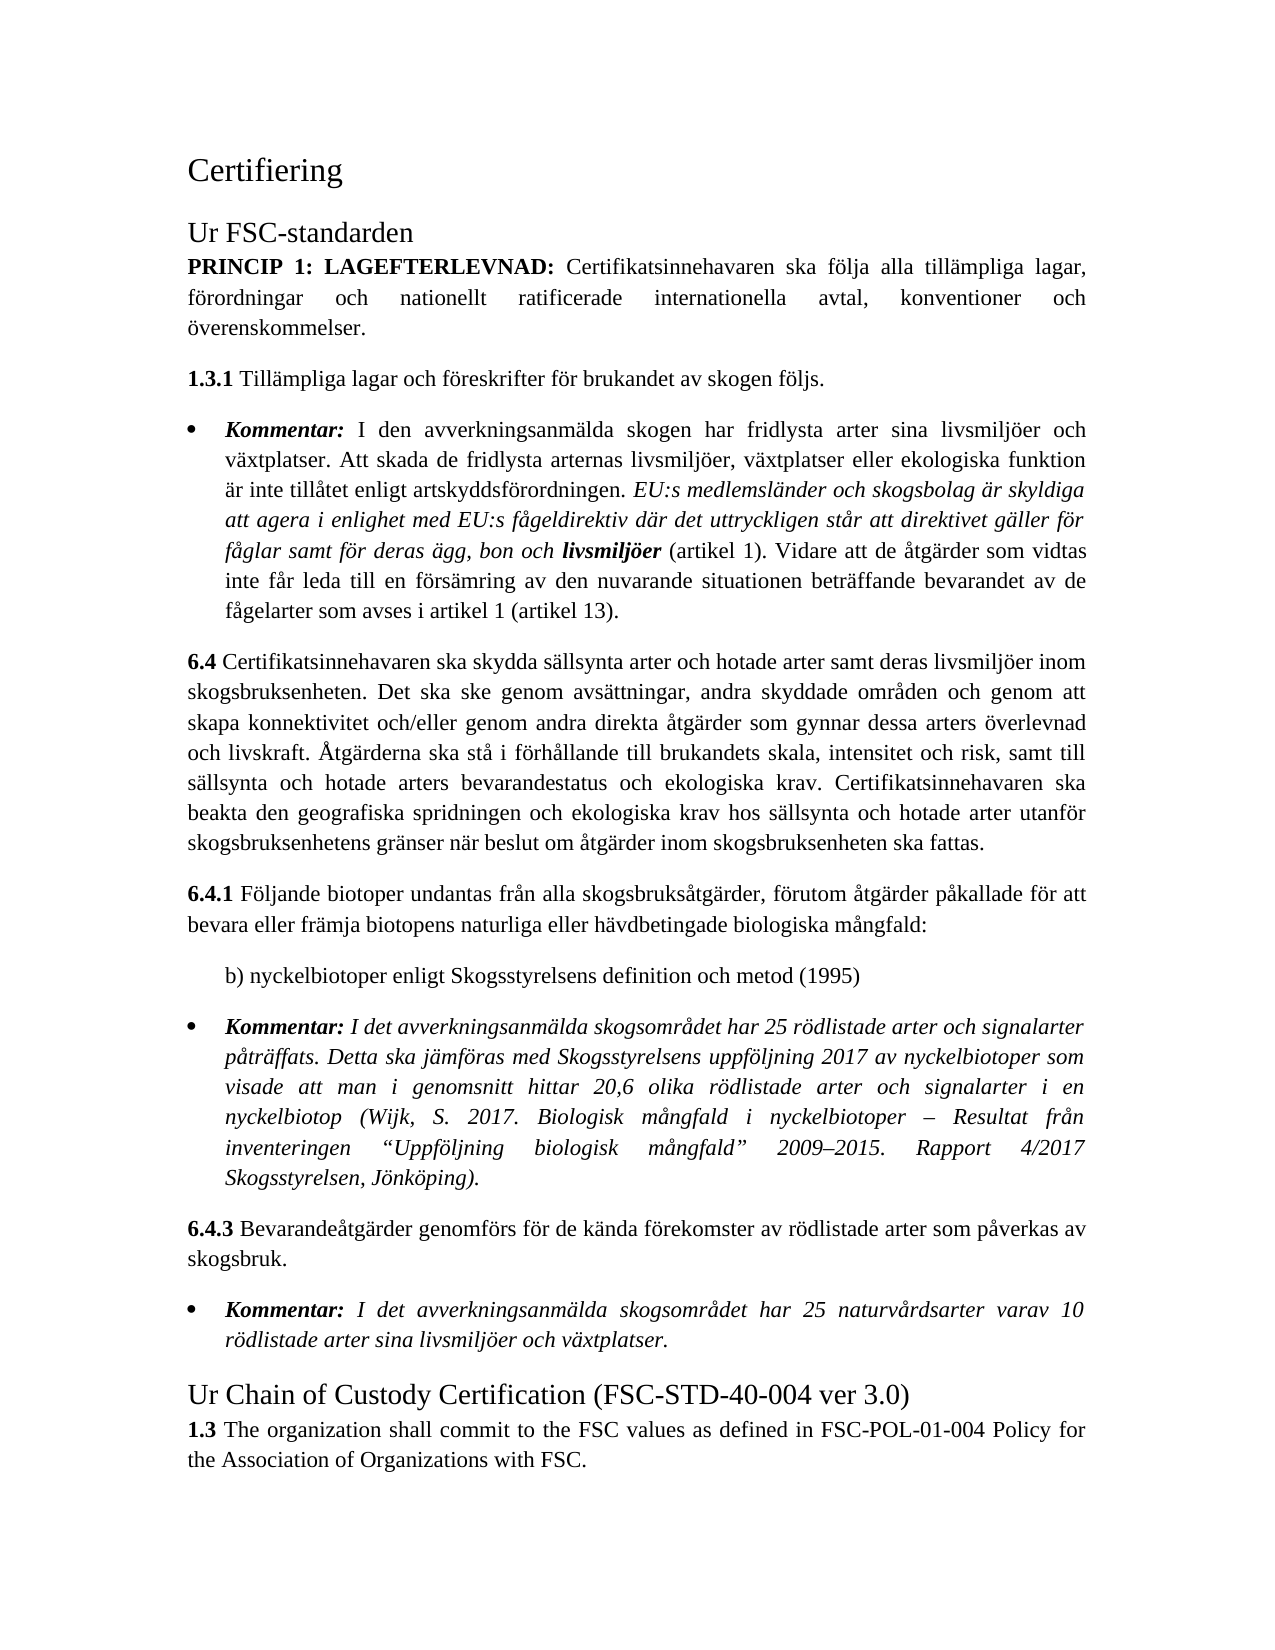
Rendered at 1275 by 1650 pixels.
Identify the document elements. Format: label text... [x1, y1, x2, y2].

text PRINCIP 1: LAGEFTERLEVNAD: Certifikatsinnehavaren ska följa alla tillämpliga lagar, förordningar och nationellt ratificerade internationella avtal, konventioner och överenskommelser. [187, 253, 1087, 340]
subtitle Certifiering [187, 150, 1087, 188]
text 6.4 Certifikatsinnehavaren ska skydda sällsynta arter och hotade arter samt deras livsmiljöer inom skogsbruksenheten. Det ska ske genom avsättningar, andra skyddade områden och genom att skapa konnektivitet och/eller genom andra direkta åtgärder som gynnar dessa arters överlevnad och livskraft. Åtgärderna ska stå i förhållande till brukandets skala, intensitet och risk, samt till sällsynta och hotade arters bevarandestatus och ekologiska krav. Certifikatsinnehavaren ska beakta den geografiska spridningen och ekologiska krav hos sällsynta och hotade arter utanför skogsbruksenhetens gränser när beslut om åtgärder inom skogsbruksenheten ska fattas. [187, 648, 1087, 856]
text 6.4.1 Följande biotoper undantas från alla skogsbruksåtgärder, förutom åtgärder påkallade för att bevara eller främja biotopens naturliga eller hävdbetingade biologiska mångfald: [187, 881, 1087, 937]
text b) nyckelbiotoper enligt Skogsstyrelsens definition och metod (1995) [225, 962, 1087, 988]
text 1.3 The organization shall commit to the FSC values as defined in FSC-POL-01-004 Policy for the Association of Organizations with FSC. [187, 1416, 1087, 1472]
list Kommentar: I den avverkningsanmälda skogen har fridlysta arter sina livsmiljöer och växtplatser. Att skada de fridlysta arternas livsmiljöer, växtplatser eller ekologiska funktion är inte tillåtet enligt artskyddsförordningen. EU:s medlemsländer och skogsbolag är skyldiga att agera i enlighet med EU:s fågeldirektiv där det uttryckligen står att direktivet gäller för fåglar samt för deras ägg, bon och livsmiljöer (artikel 1). Vidare att de åtgärder som vidtas inte får leda till en försämring av den nuvarande situationen beträffande bevarandet av de fågelarter som avses i artikel 1 (artikel 13). [187, 416, 1087, 623]
text 1.3.1 Tillämpliga lagar och föreskrifter för brukandet av skogen följs. [187, 365, 1087, 391]
list Kommentar: I det avverkningsanmälda skogsområdet har 25 rödlistade arter och signalarter påträffats. Detta ska jämföras med Skogsstyrelsens uppföljning 2017 av nyckelbiotoper som visade att man i genomsnitt hittar 20,6 olika rödlistade arter och signalarter i en nyckelbiotop (Wijk, S. 2017. Biologisk mångfald i nyckelbiotoper – Resultat från inventeringen “Uppföljning biologisk mångfald” 2009–2015. Rapport 4/2017 Skogsstyrelsen, Jönköping). [187, 1013, 1087, 1190]
subtitle Ur FSC-standarden [187, 215, 1087, 248]
text 6.4.3 Bevarandeåtgärder genomförs för de kända förekomster av rödlistade arter som påverkas av skogsbruk. [187, 1215, 1087, 1271]
list Kommentar: I det avverkningsanmälda skogsområdet har 25 naturvårdsarter varav 10 rödlistade arter sina livsmiljöer och växtplatser. [187, 1296, 1087, 1353]
subtitle Ur Chain of Custody Certification (FSC-STD-40-004 ver 3.0) [187, 1377, 1087, 1411]
